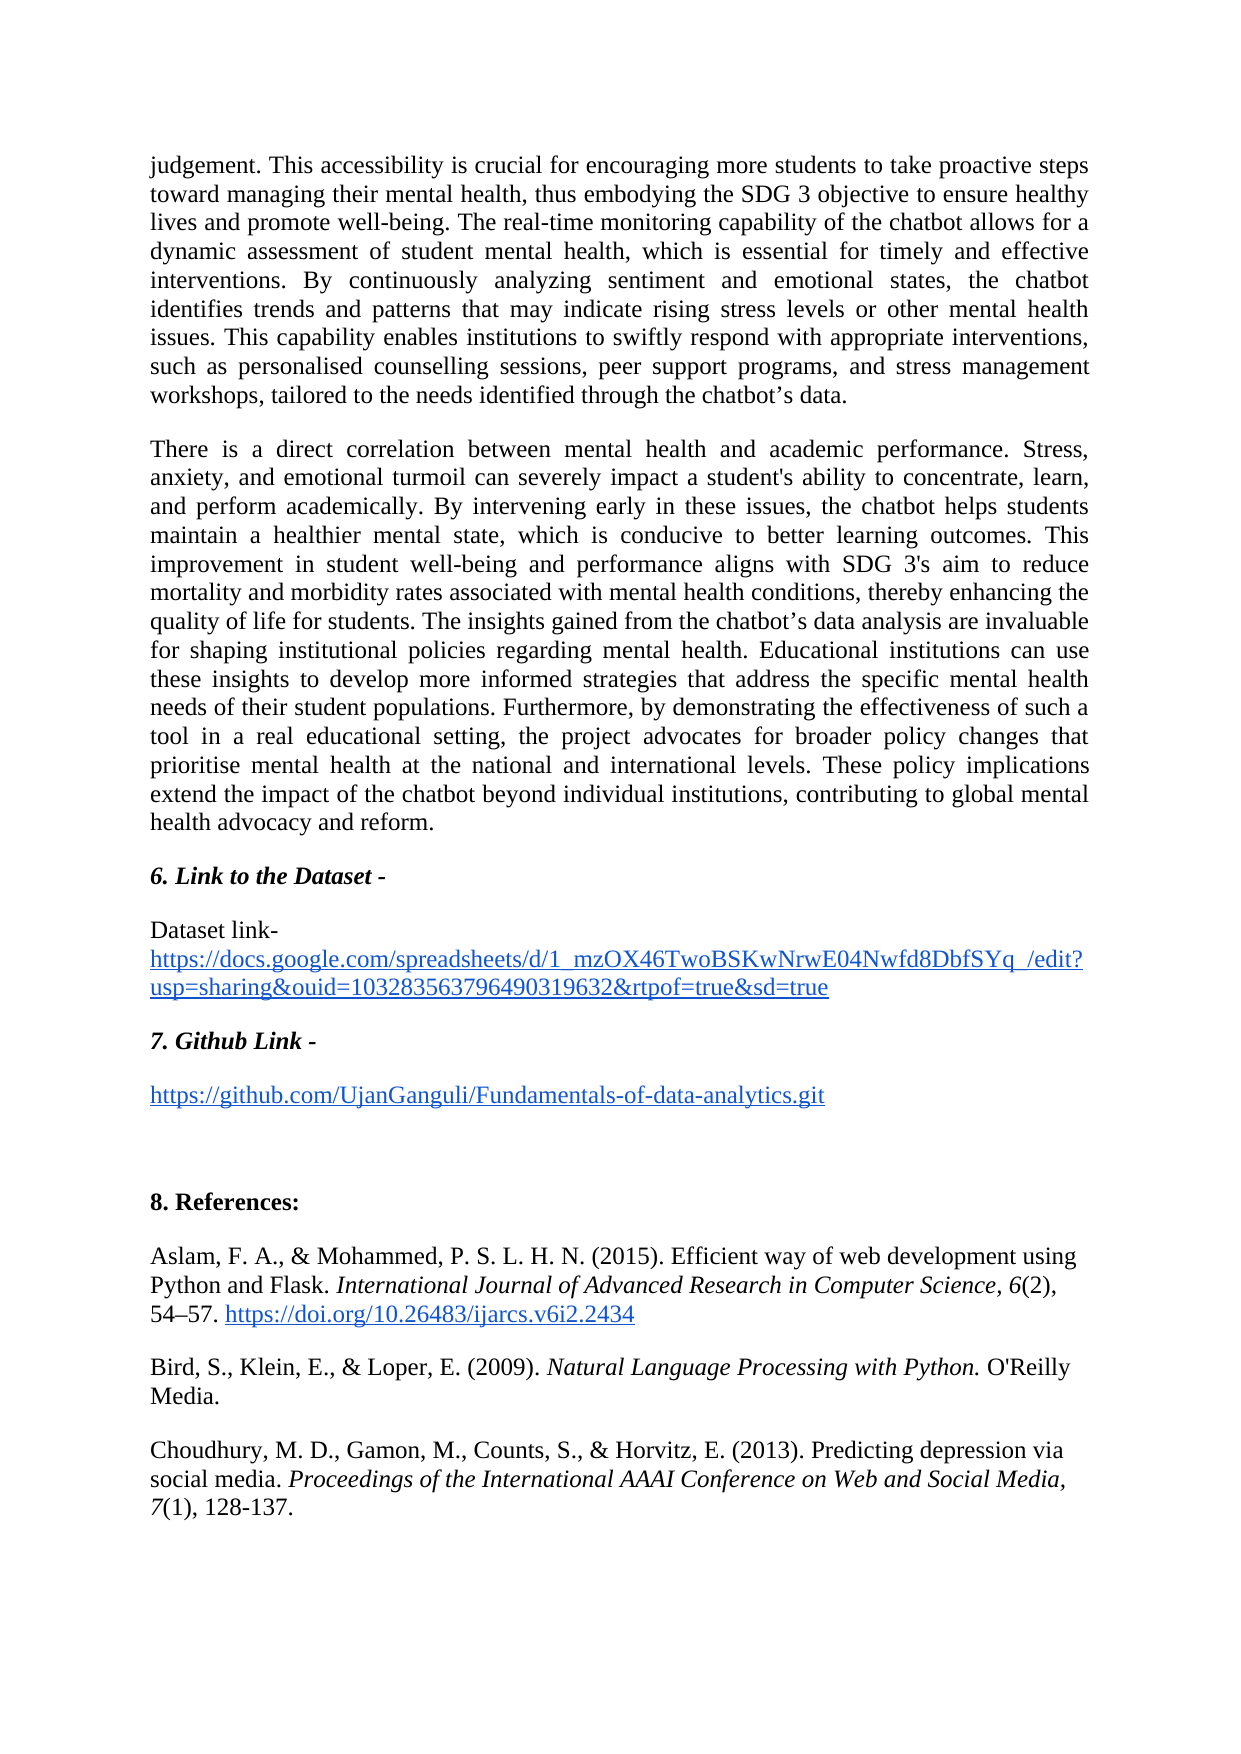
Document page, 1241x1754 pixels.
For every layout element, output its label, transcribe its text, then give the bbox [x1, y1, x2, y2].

text https://github.com/UjanGanguli/Fundamentals-of-data-analytics.git [150, 1080, 1090, 1109]
text Dataset link- https://docs.google.com/spreadsheets/d/1_mzOX46TwoBSKwNrwE04Nwfd8DbfSYq_/edit?usp=sharing&ouid=103283563796490319632&rtpof=true&sd=true [150, 915, 1090, 1001]
text Bird, S., Klein, E., & Loper, E. (2009). Natural Language Processing with Python. O'Reilly Media. [150, 1352, 1090, 1410]
text Aslam, F. A., & Mohammed, P. S. L. H. N. (2015). Efficient way of web development using Python and Flask. International Journal of Advanced Research in Computer Science, 6(2), 54–57. https://doi.org/10.26483/ijarcs.v6i2.2434 [150, 1241, 1090, 1327]
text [150, 150, 1090, 409]
text 8. References: [150, 1187, 1090, 1216]
text There is a direct correlation between mental health and academic performance. Stress, anxiety, and emotional turmoil can severely impact a student's ability to concentrate, learn, and perform academically. By intervening early in these issues, the chatbot helps students maintain a healthier mental state, which is conducive to better learning outcomes. This improvement in student well-being and performance aligns with SDG 3's aim to reduce mortality and morbidity rates associated with mental health conditions, thereby enhancing the quality of life for students. The insights gained from the chatbot’s data analysis are invaluable for shaping institutional policies regarding mental health. Educational institutions can use these insights to develop more informed strategies that address the specific mental health needs of their student populations. Furthermore, by demonstrating the effectiveness of such a tool in a real educational setting, the project advocates for broader policy changes that prioritise mental health at the national and international levels. These policy implications extend the impact of the chatbot beyond individual institutions, contributing to global mental health advocacy and reform. [150, 434, 1090, 836]
text 6. Link to the Dataset - [150, 861, 1090, 890]
text Choudhury, M. D., Gamon, M., Counts, S., & Horvitz, E. (2013). Predicting depression via social media. Proceedings of the International AAAI Conference on Web and Social Media, 7(1), 128-137. [150, 1435, 1090, 1521]
text 7. Github Link - [150, 1026, 1090, 1055]
